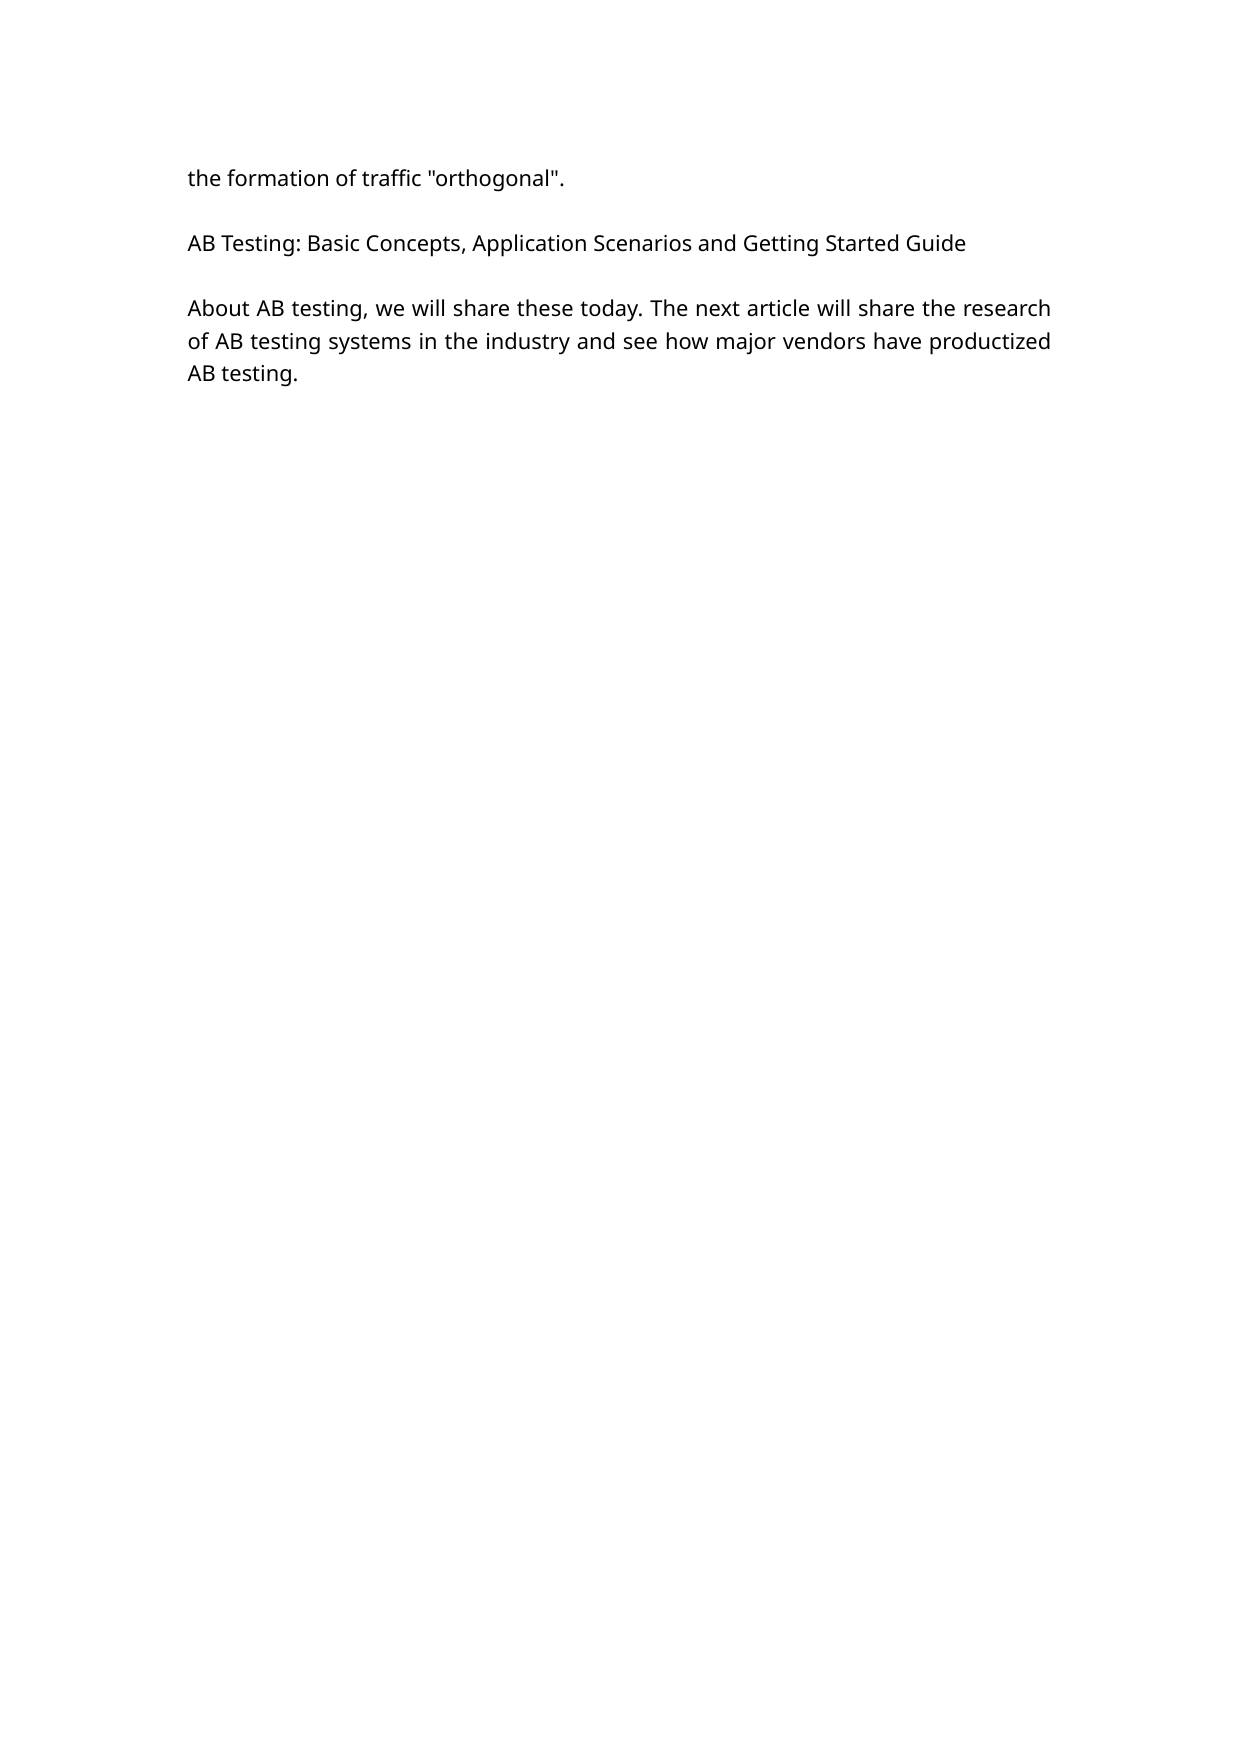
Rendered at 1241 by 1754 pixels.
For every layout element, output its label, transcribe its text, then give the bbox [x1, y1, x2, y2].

text About AB testing, we will share these today. The next article will share the research of AB testing systems in the industry and see how major vendors have productized AB testing. [187, 292, 1053, 389]
text AB Testing: Basic Concepts, Application Scenarios and Getting Started Guide [187, 227, 1053, 259]
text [187, 162, 1053, 194]
